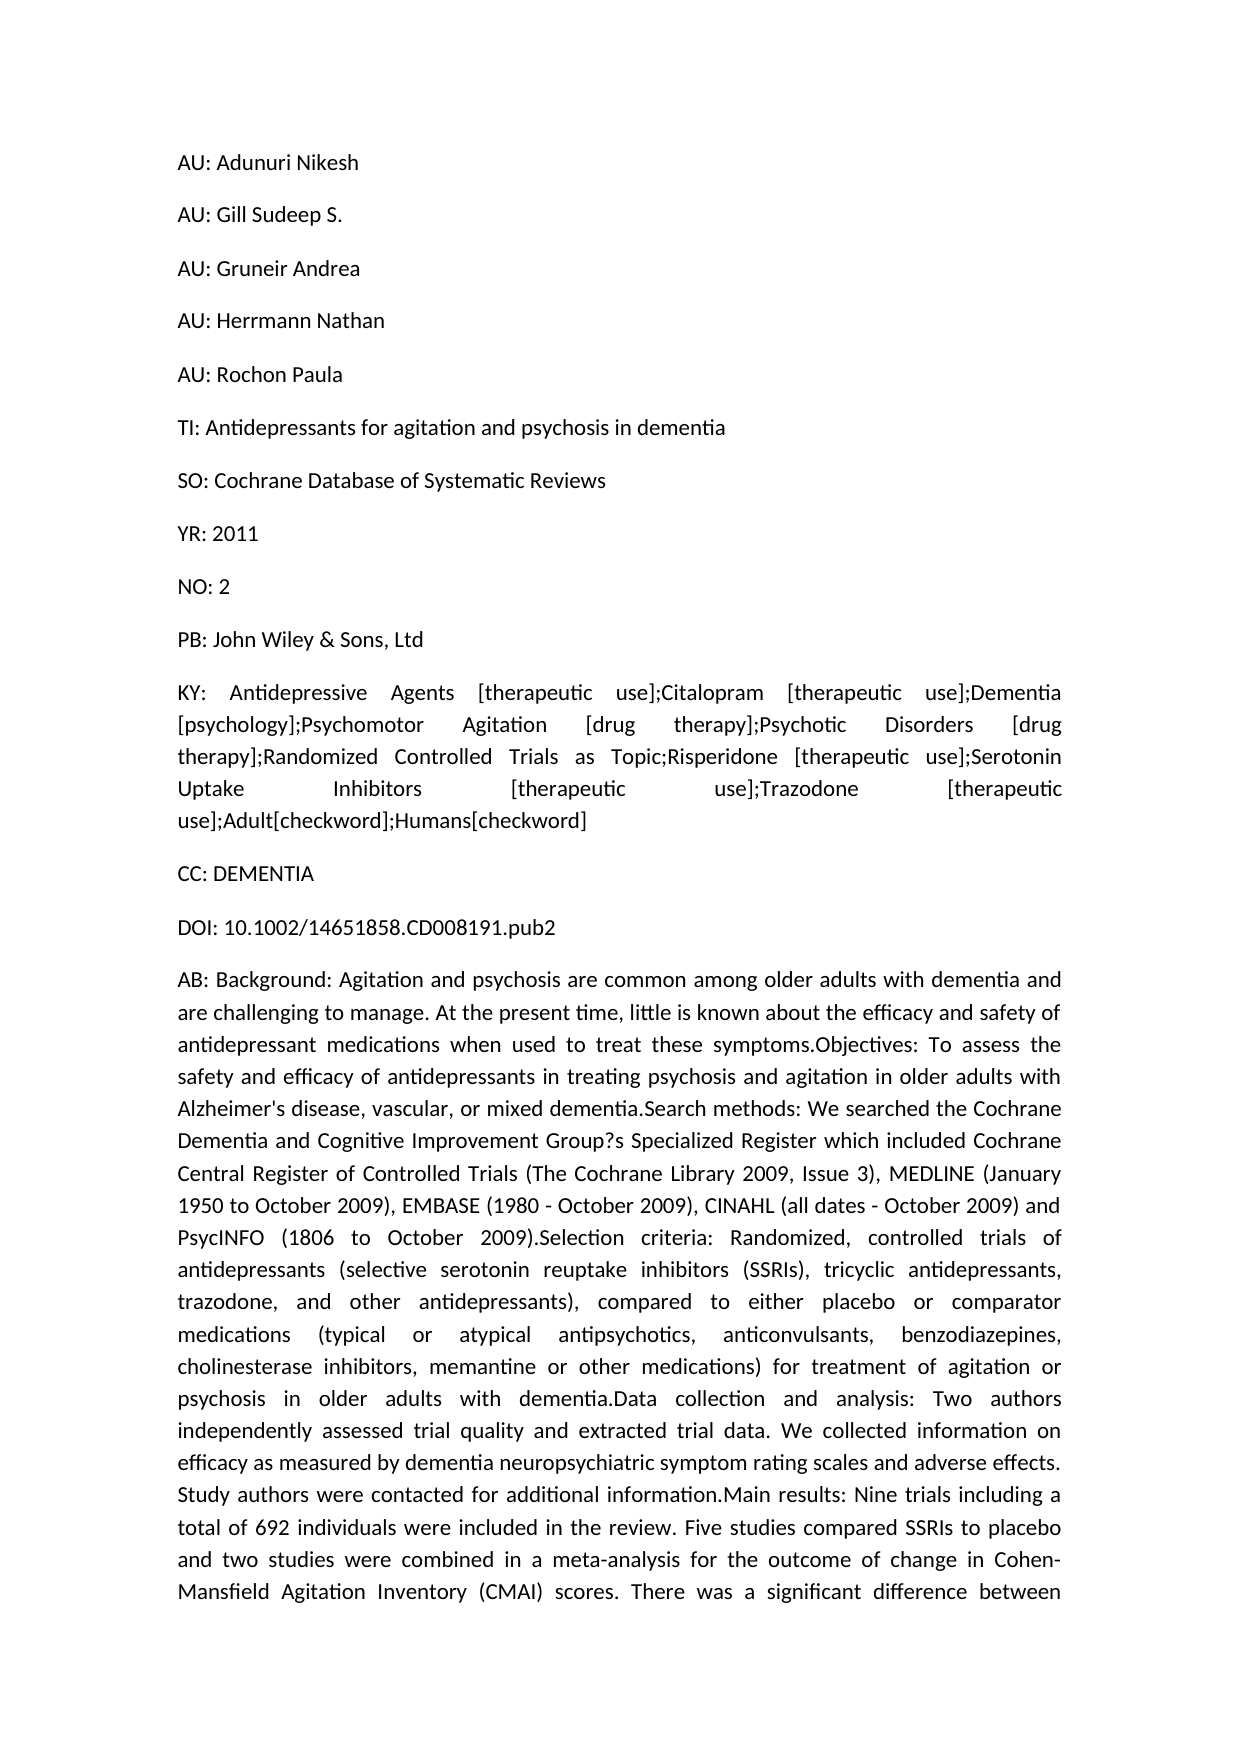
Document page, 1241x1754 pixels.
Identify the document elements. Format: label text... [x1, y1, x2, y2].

text SO: Cochrane Database of Systematic Reviews [177, 466, 1063, 494]
text AU: Gill Sudeep S. [177, 201, 1063, 229]
text AU: Gruneir Andrea [177, 254, 1063, 282]
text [177, 966, 1063, 1605]
text AU: Herrmann Nathan [177, 307, 1063, 335]
text TI: Antidepressants for agitation and psychosis in dementia [177, 413, 1063, 441]
text NO: 2 [177, 572, 1063, 600]
text CC: DEMENTIA [177, 859, 1063, 888]
text PB: John Wiley & Sons, Ltd [177, 625, 1063, 653]
text AU: Rochon Paula [177, 360, 1063, 388]
text YR: 2011 [177, 519, 1063, 547]
text AU: Adunuri Nikesh [177, 148, 1063, 176]
text DOI: 10.1002/14651858.CD008191.pub2 [177, 913, 1063, 941]
text KY: Antidepressive Agents [therapeutic use];Citalopram [therapeutic use];Dementia [psychology];Psychomotor Agitation [drug therapy];Psychotic Disorders [drug therapy];Randomized Controlled Trials as Topic;Risperidone [therapeutic use];Serotonin Uptake Inhibitors [therapeutic use];Trazodone [therapeutic use];Adult[checkword];Humans[checkword] [177, 678, 1063, 834]
